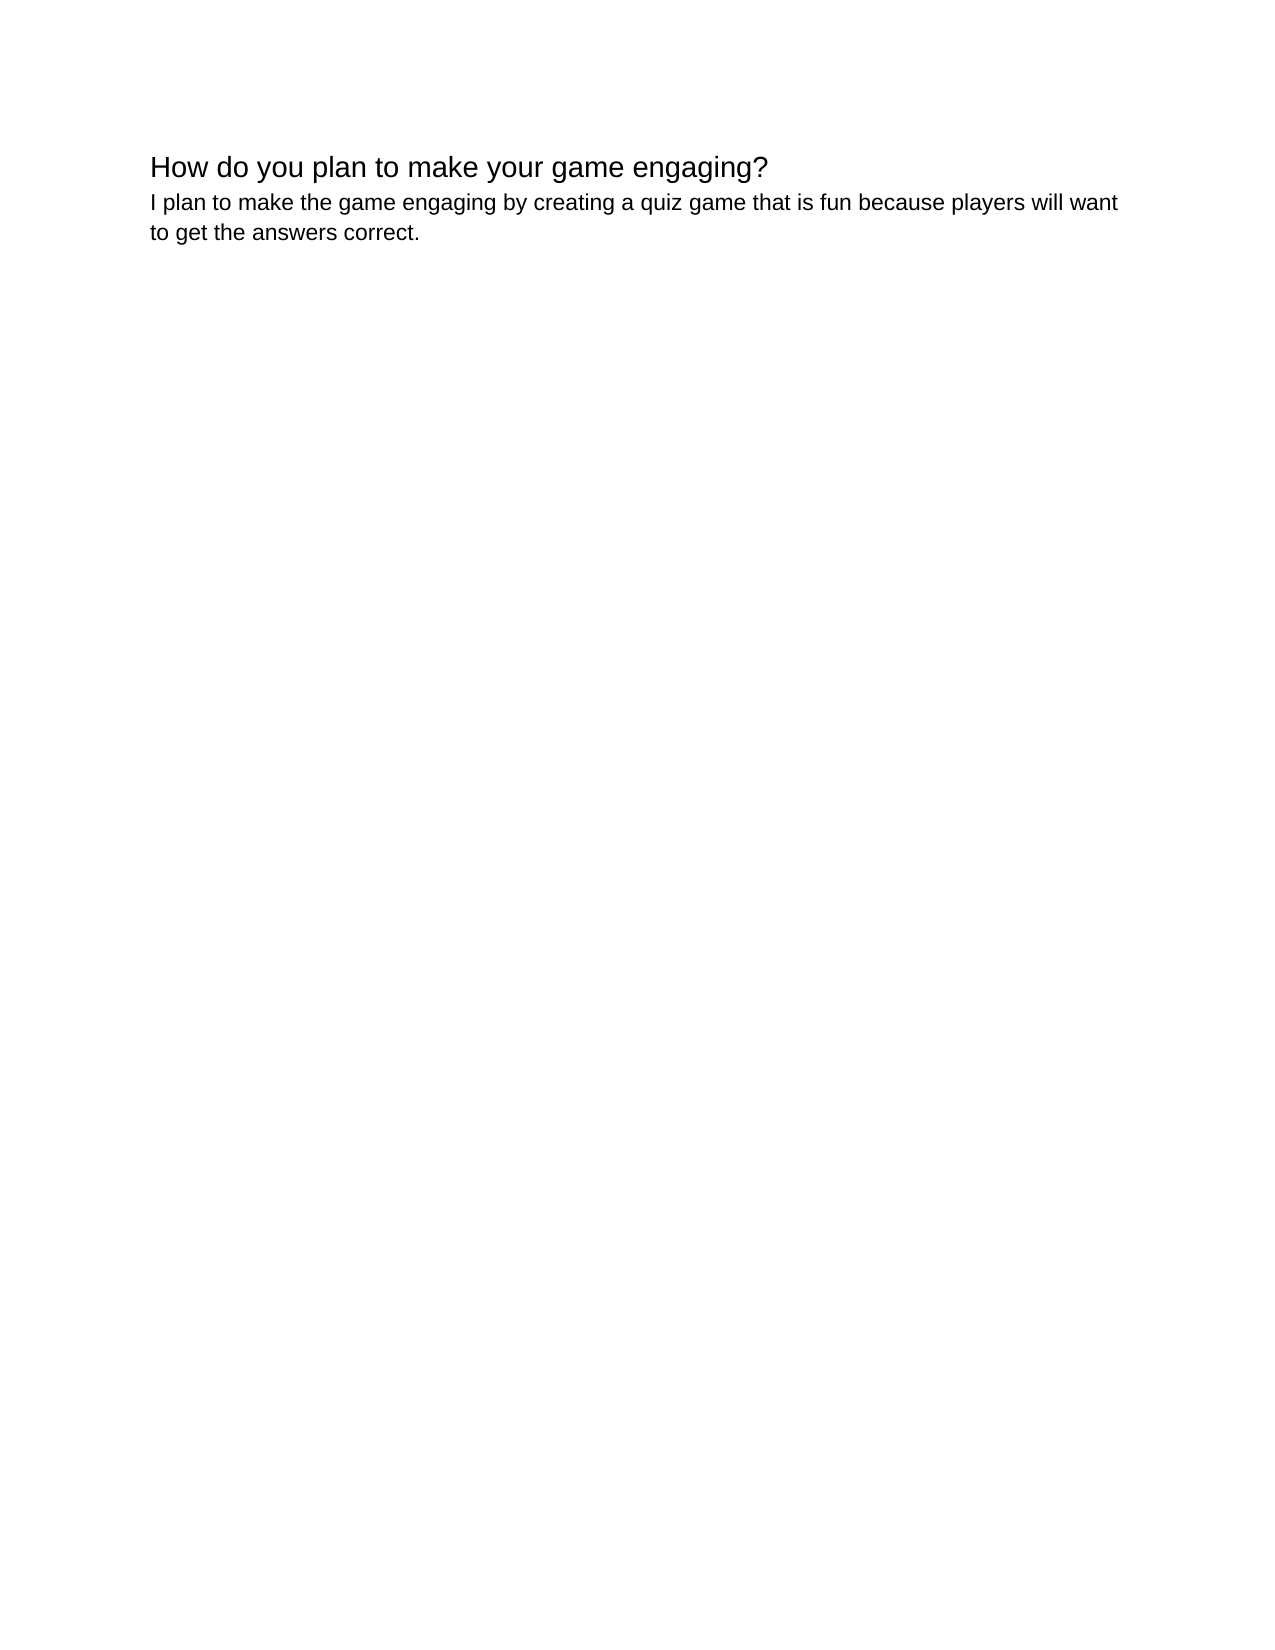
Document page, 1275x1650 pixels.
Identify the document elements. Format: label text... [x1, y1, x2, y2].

text How do you plan to make your game engaging? [150, 150, 1125, 183]
text I plan to make the game engaging by creating a quiz game that is fun because players will want to get the answers correct. [150, 188, 1125, 245]
